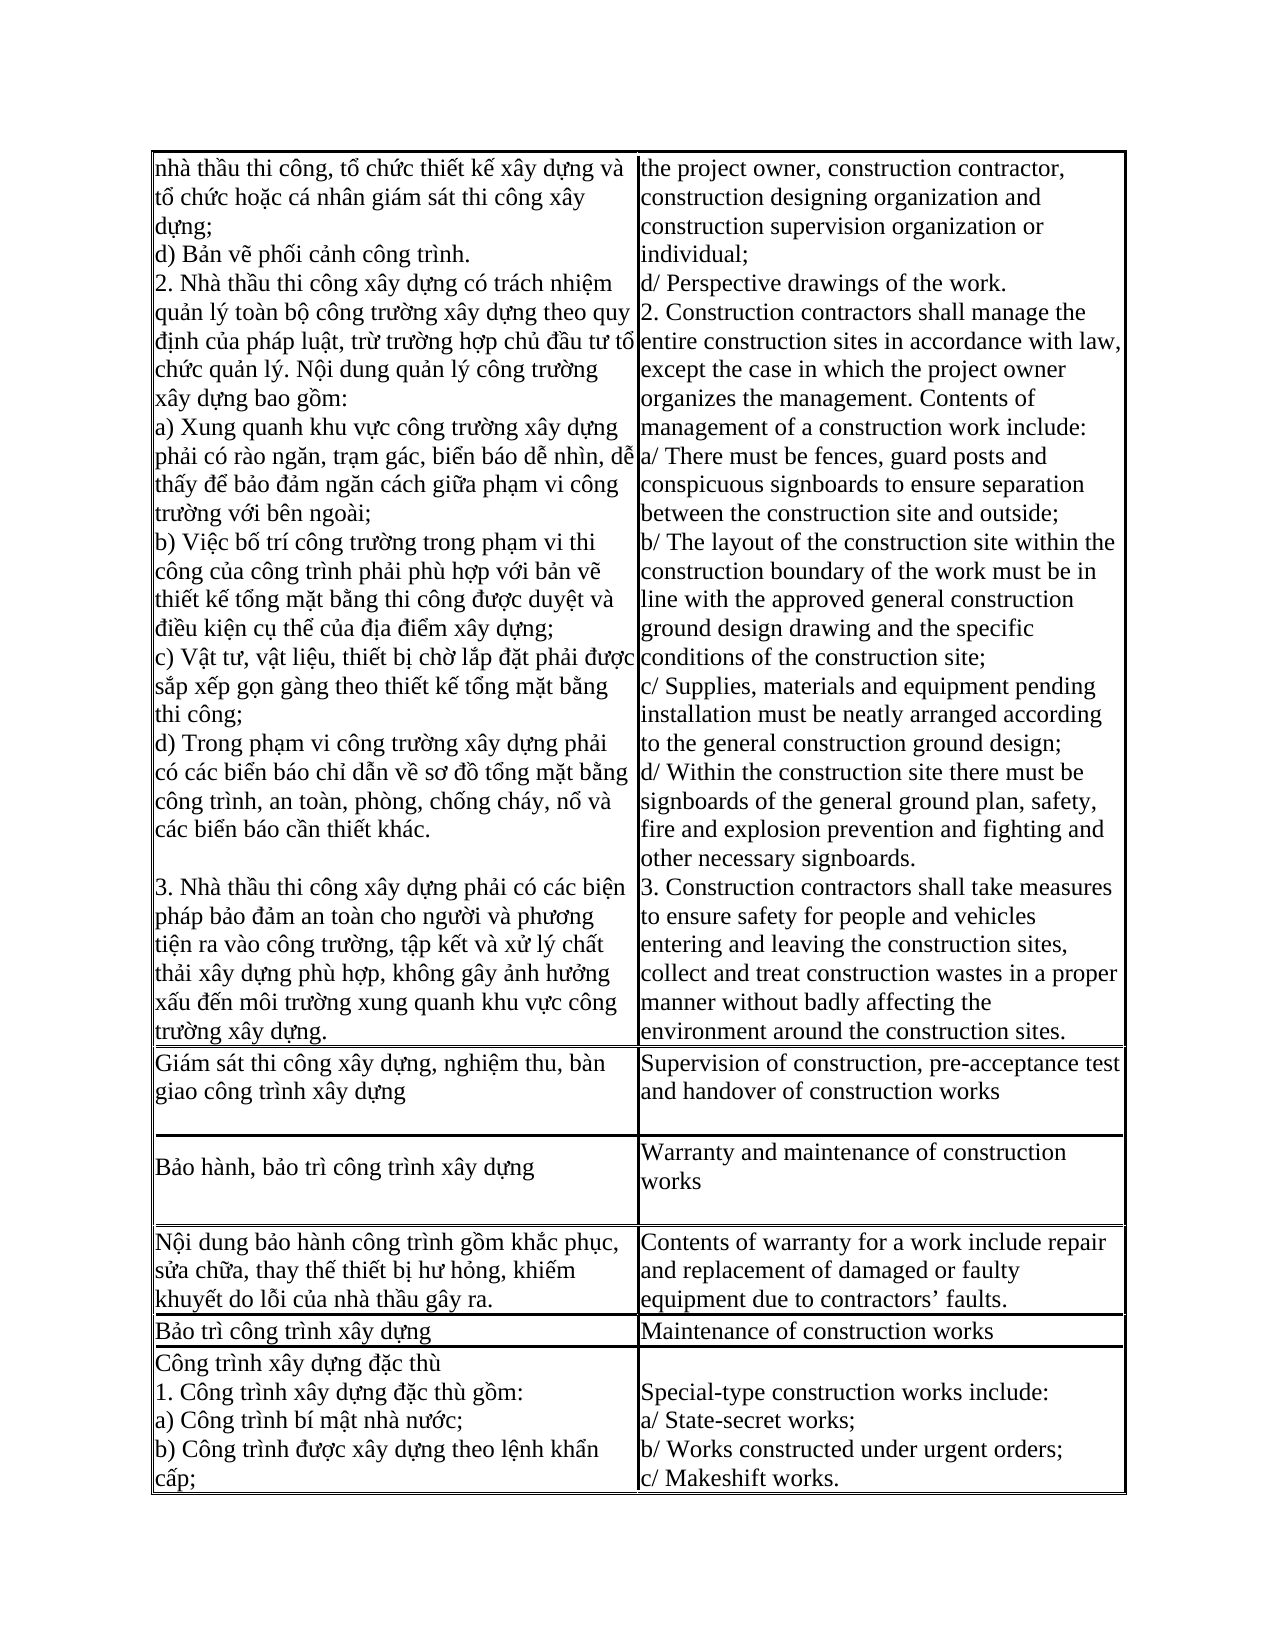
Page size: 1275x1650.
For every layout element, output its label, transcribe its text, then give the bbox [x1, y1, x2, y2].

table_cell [154, 152, 638, 1044]
table_cell Nội dung bảo hành công trình gồm khắc phục, sửa chữa, thay thế thiết bị hư hỏng, khiếm khuyết do lỗi của nhà thầu gây ra. [154, 1224, 637, 1313]
table_cell Contents of warranty for a work include repair and replacement of damaged or faulty equipment due to contractors’ faults. [640, 1224, 1125, 1313]
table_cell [638, 1345, 1124, 1492]
table_cell Supervision of construction, pre-acceptance test and handover of construction works [640, 1045, 1125, 1134]
table_cell Maintenance of construction works [640, 1313, 1126, 1345]
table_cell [638, 153, 1124, 1044]
table_cell Giám sát thi công xây dựng, nghiệm thu, bàn giao công trình xây dựng [154, 1045, 637, 1134]
table_cell Warranty and maintenance of construction works [640, 1134, 1124, 1223]
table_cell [154, 1345, 638, 1492]
table_cell Bảo trì công trình xây dựng [152, 1313, 637, 1345]
table_cell Bảo hành, bảo trì công trình xây dựng [154, 1134, 637, 1223]
